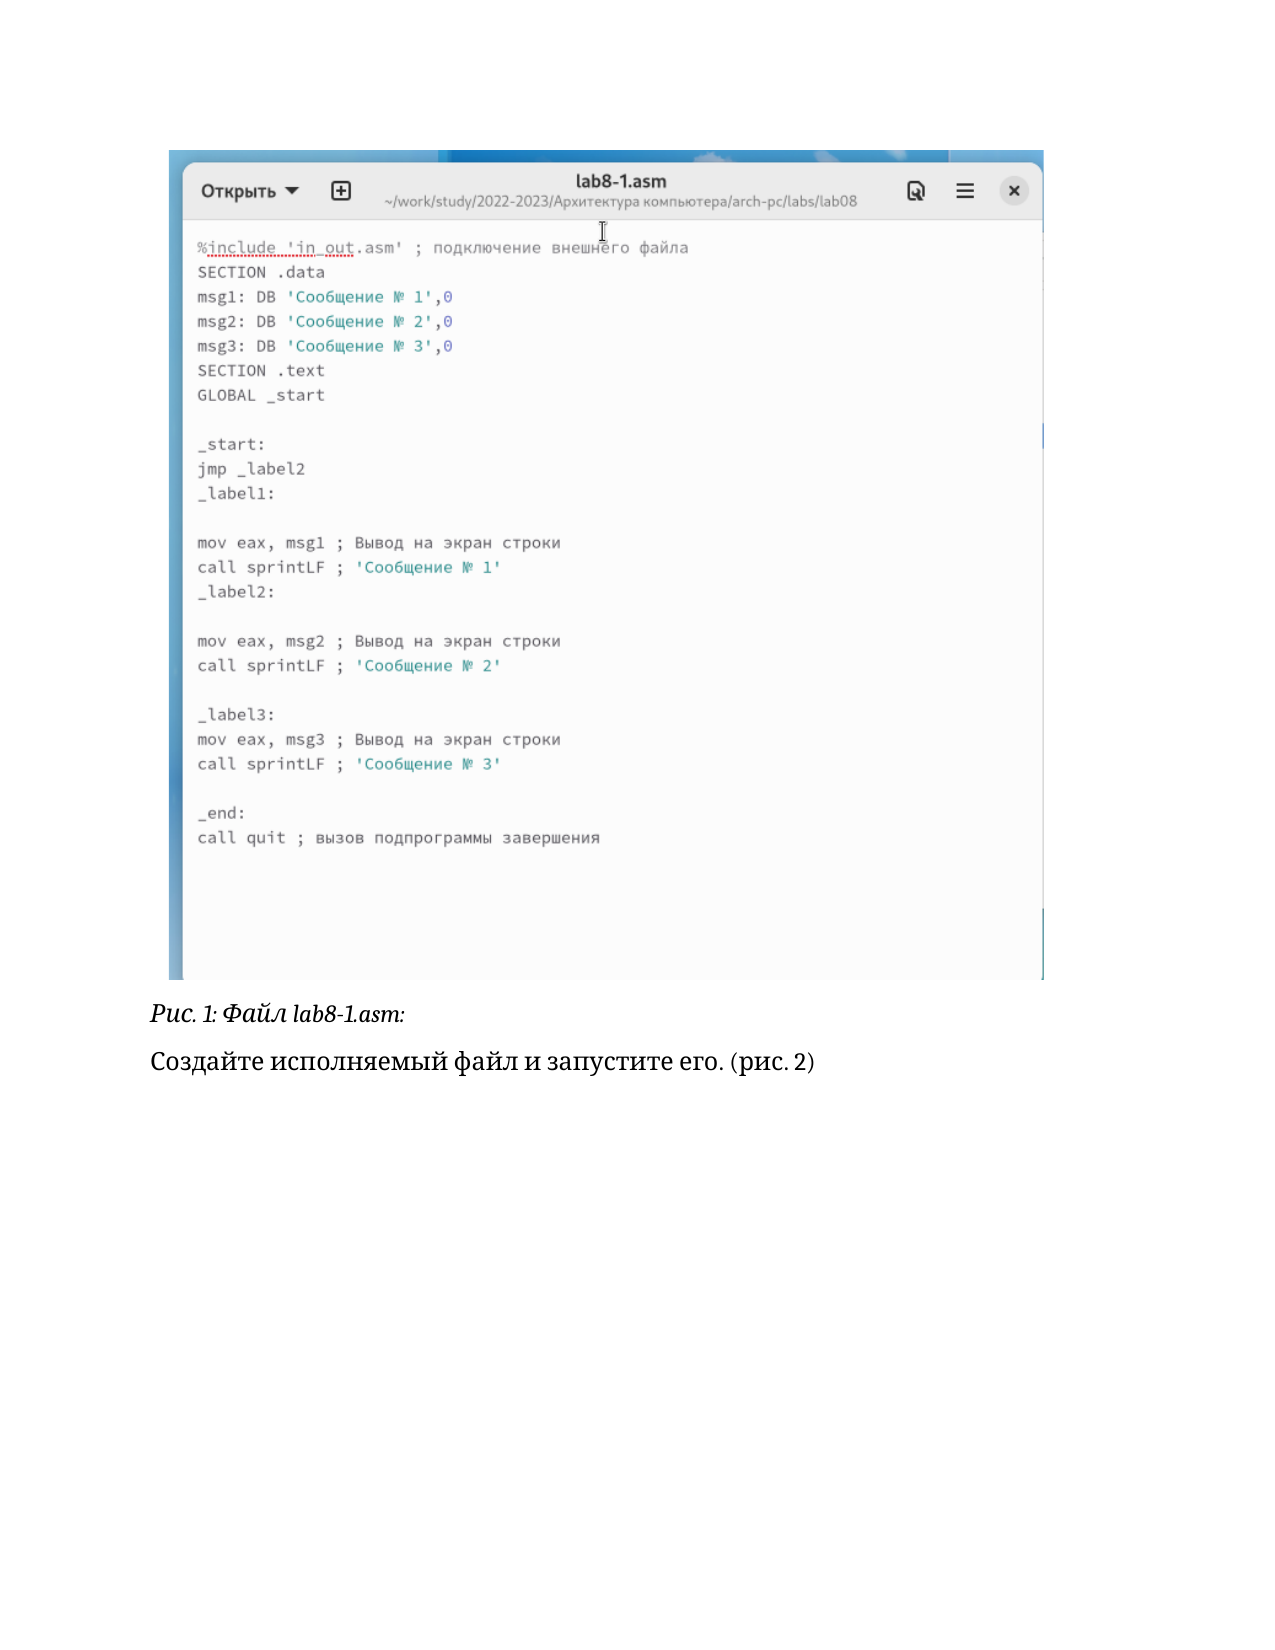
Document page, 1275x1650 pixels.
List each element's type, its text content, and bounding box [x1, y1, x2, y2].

text Создайте исполняемый файл и запустите его. (рис. 2) [150, 1048, 1125, 1077]
picture [168, 150, 1044, 980]
text Рис. 1: Файл lab8-1.asm: [150, 1000, 1125, 1029]
